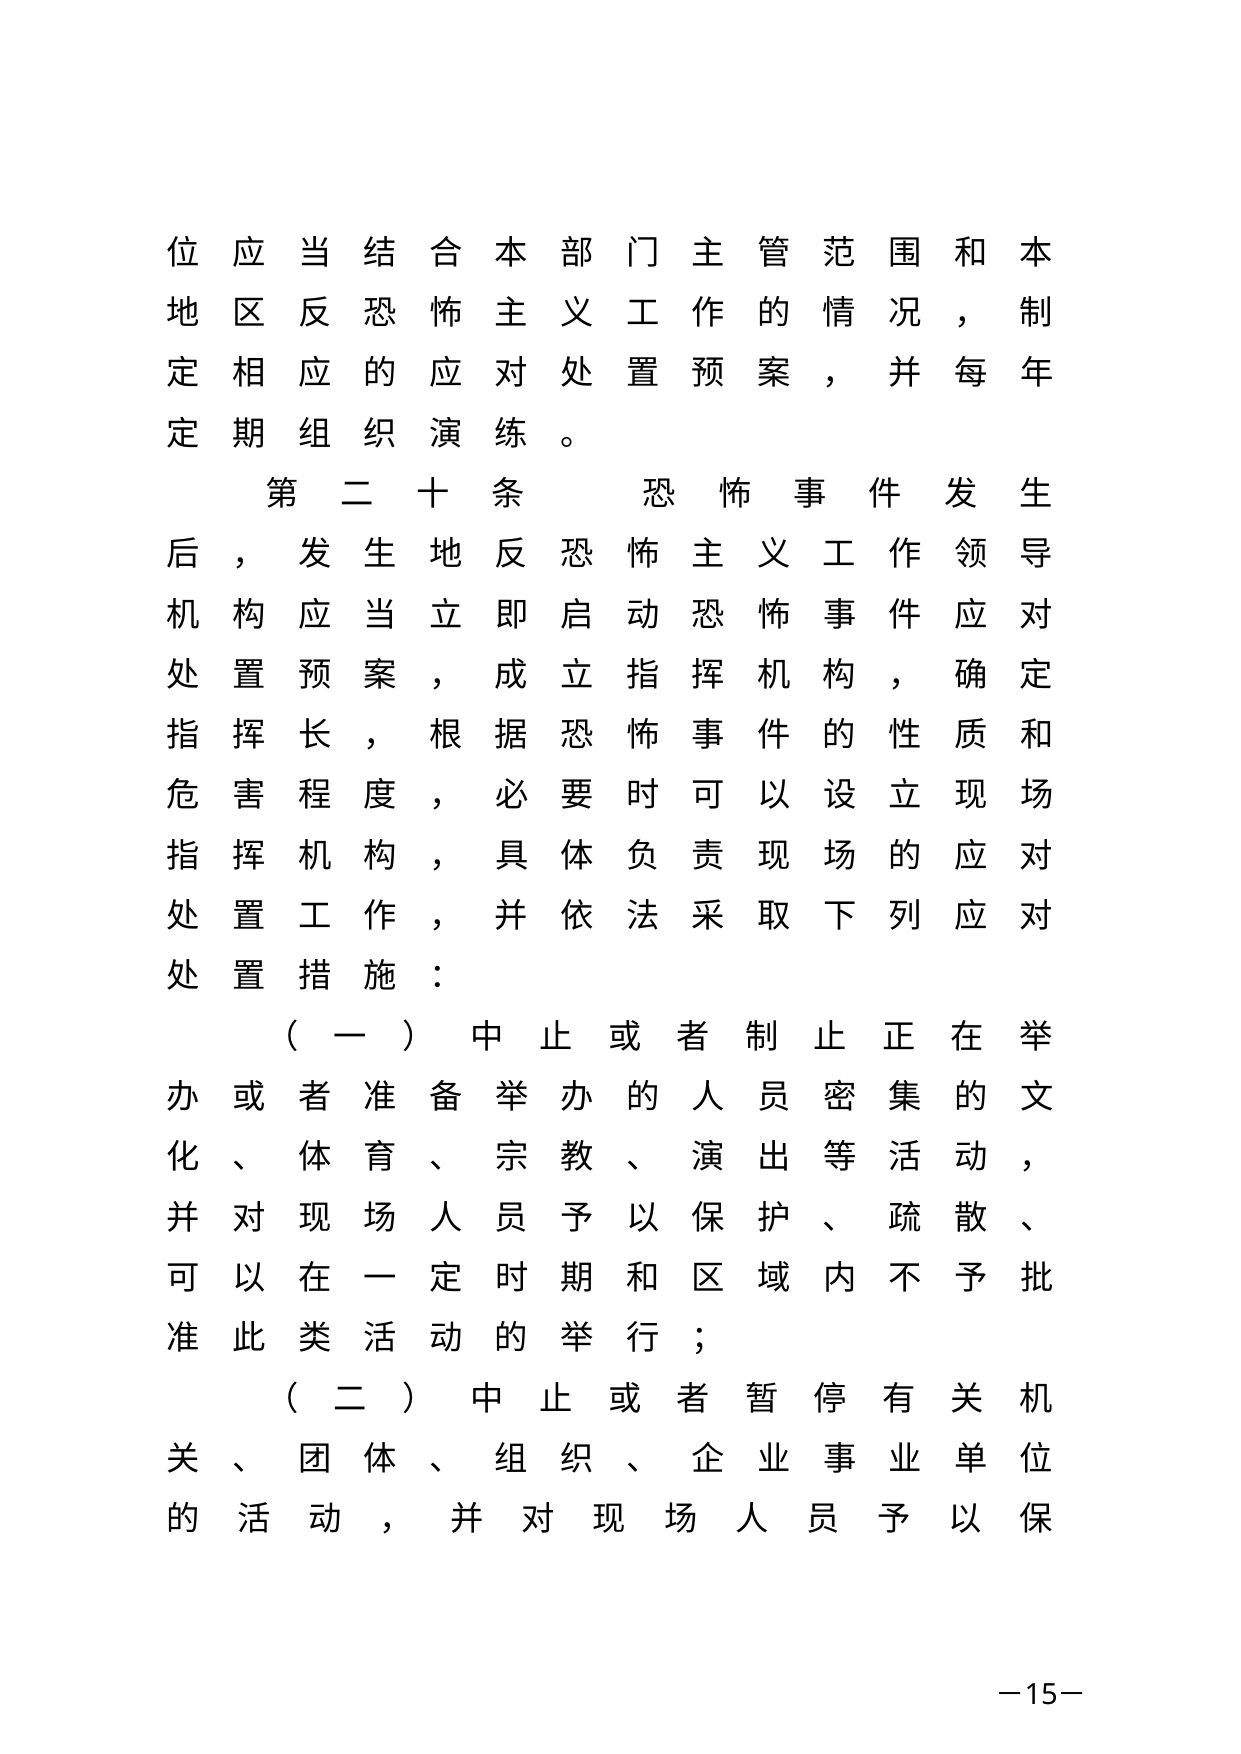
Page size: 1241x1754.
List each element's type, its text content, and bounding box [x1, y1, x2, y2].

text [167, 1365, 1085, 1546]
text 第二十条 恐怖事件发生后，发生地反恐怖主义工作领导机构应当立即启动恐怖事件应对处置预案，成立指挥机构，确定指挥长，根据恐怖事件的性质和危害程度，必要时可以设立现场指挥机构，具体负责现场的应对处置工作，并依法采取下列应对处置措施： [167, 461, 1085, 1003]
text （一）中止或者制止正在举办或者准备举办的人员密集的文化、体育、宗教、演出等活动，并对现场人员予以保护、疏散、可以在一定时期和区域内不予批准此类活动的举行； [167, 1003, 1085, 1365]
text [167, 219, 1085, 461]
